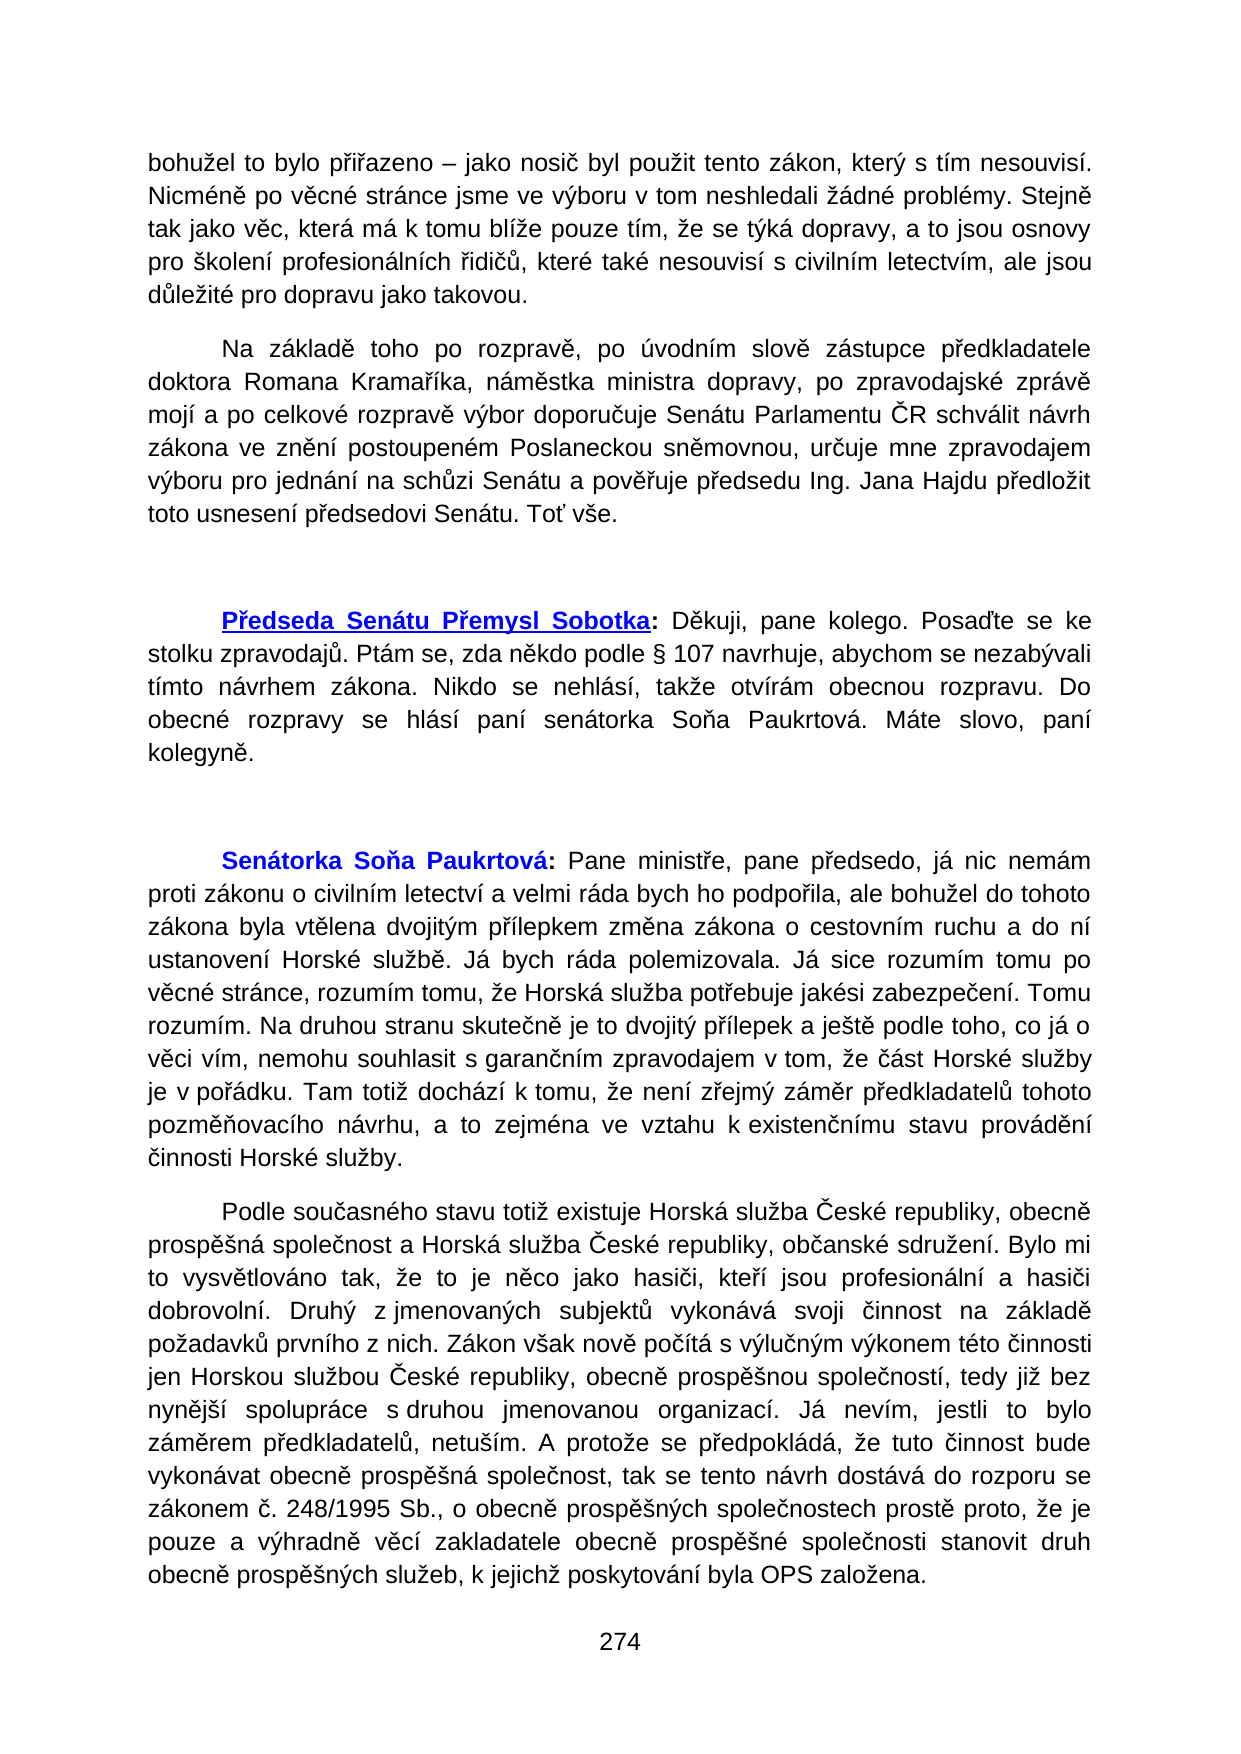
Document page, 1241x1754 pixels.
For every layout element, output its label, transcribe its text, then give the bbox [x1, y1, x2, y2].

text Senátorka Soňa Paukrtová: Pane ministře, pane předsedo, já nic nemám proti zákonu o civilním letectví a velmi ráda bych ho podpořila, ale bohužel do tohoto zákona byla vtělena dvojitým přílepkem změna zákona o cestovním ruchu a do ní ustanovení Horské službě. Já bych ráda polemizovala. Já sice rozumím tomu po věcné stránce, rozumím tomu, že Horská služba potřebuje jakési zabezpečení. Tomu rozumím. Na druhou stranu skutečně je to dvojitý přílepek a ještě podle toho, co já o věci vím, nemohu souhlasit s garančním zpravodajem v tom, že část Horské služby je v pořádku. Tam totiž dochází k tomu, že není zřejmý záměr předkladatelů tohoto pozměňovacího návrhu, a to zejména ve vztahu k existenčnímu stavu provádění činnosti Horské služby. [148, 846, 1093, 1172]
text Podle současného stavu totiž existuje Horská služba České republiky, obecně prospěšná společnost a Horská služba České republiky, občanské sdružení. Bylo mi to vysvětlováno tak, že to je něco jako hasiči, kteří jsou profesionální a hasiči dobrovolní. Druhý z jmenovaných subjektů vykonává svoji činnost na základě požadavků prvního z nich. Zákon však nově počítá s výlučným výkonem této činnosti jen Horskou službou České republiky, obecně prospěšnou společností, tedy již bez nynější spolupráce s druhou jmenovanou organizací. Já nevím, jestli to bylo záměrem předkladatelů, netuším. A protože se předpokládá, že tuto činnost bude vykonávat obecně prospěšná společnost, tak se tento návrh dostává do rozporu se zákonem č. 248/1995 Sb., o obecně prospěšných společnostech prostě proto, že je pouze a výhradně věcí zakladatele obecně prospěšné společnosti stanovit druh obecně prospěšných služeb, k jejichž poskytování byla OPS založena. [148, 1197, 1093, 1589]
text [148, 148, 1093, 308]
text Na základě toho po rozpravě, po úvodním slově zástupce předkladatele doktora Romana Kramaříka, náměstka ministra dopravy, po zpravodajské zprávě mojí a po celkové rozpravě výbor doporučuje Senátu Parlamentu ČR schválit návrh zákona ve znění postoupeném Poslaneckou sněmovnou, určuje mne zpravodajem výboru pro jednání na schůzi Senátu a pověřuje předsedu Ing. Jana Hajdu předložit toto usnesení předsedovi Senátu. Toť vše. [148, 333, 1093, 527]
text Předseda Senátu Přemysl Sobotka: Děkuji, pane kolego. Posaďte se ke stolku zpravodajů. Ptám se, zda někdo podle § 107 navrhuje, abychom se nezabývali tímto návrhem zákona. Nikdo se nehlásí, takže otvírám obecnou rozpravu. Do obecné rozpravy se hlásí paní senátorka Soňa Paukrtová. Máte slovo, paní kolegyně. [148, 606, 1093, 767]
